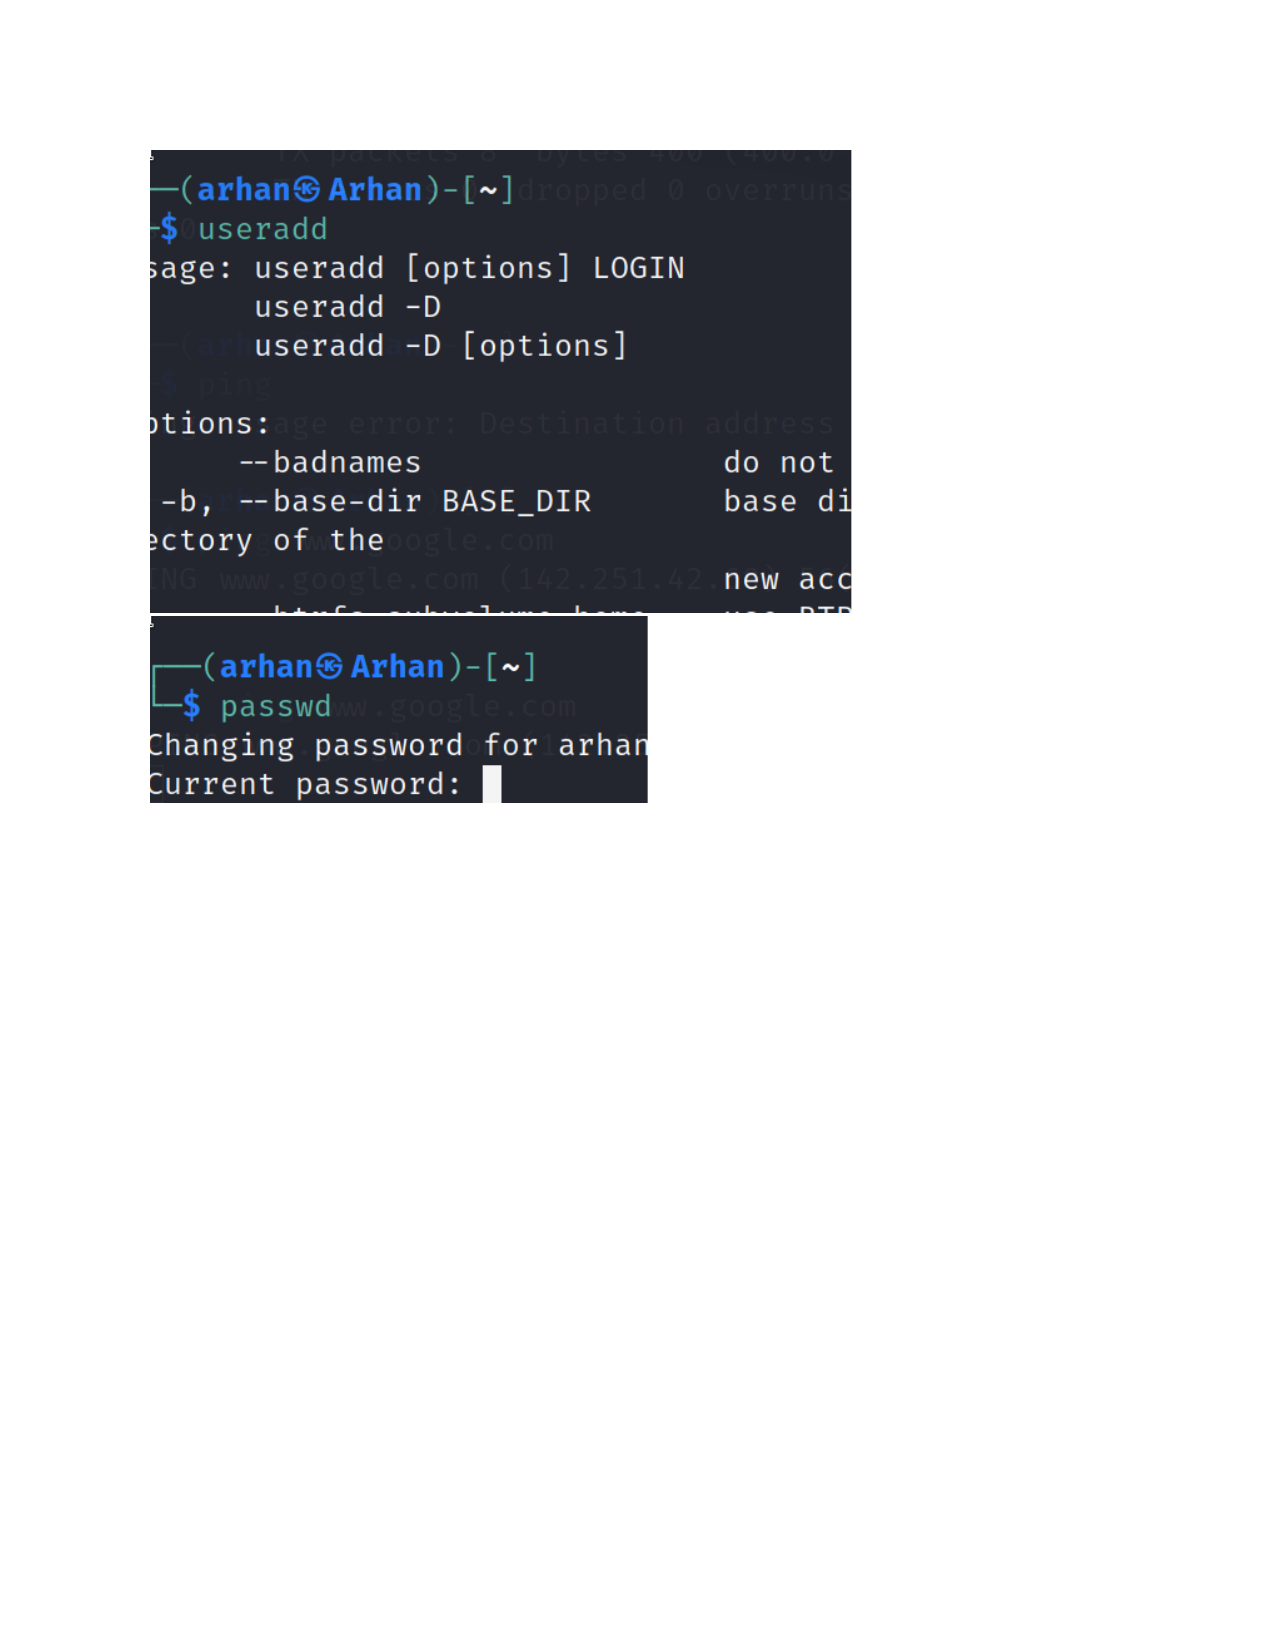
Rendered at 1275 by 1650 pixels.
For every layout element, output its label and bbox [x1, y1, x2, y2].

picture [150, 616, 648, 803]
picture [150, 150, 852, 613]
